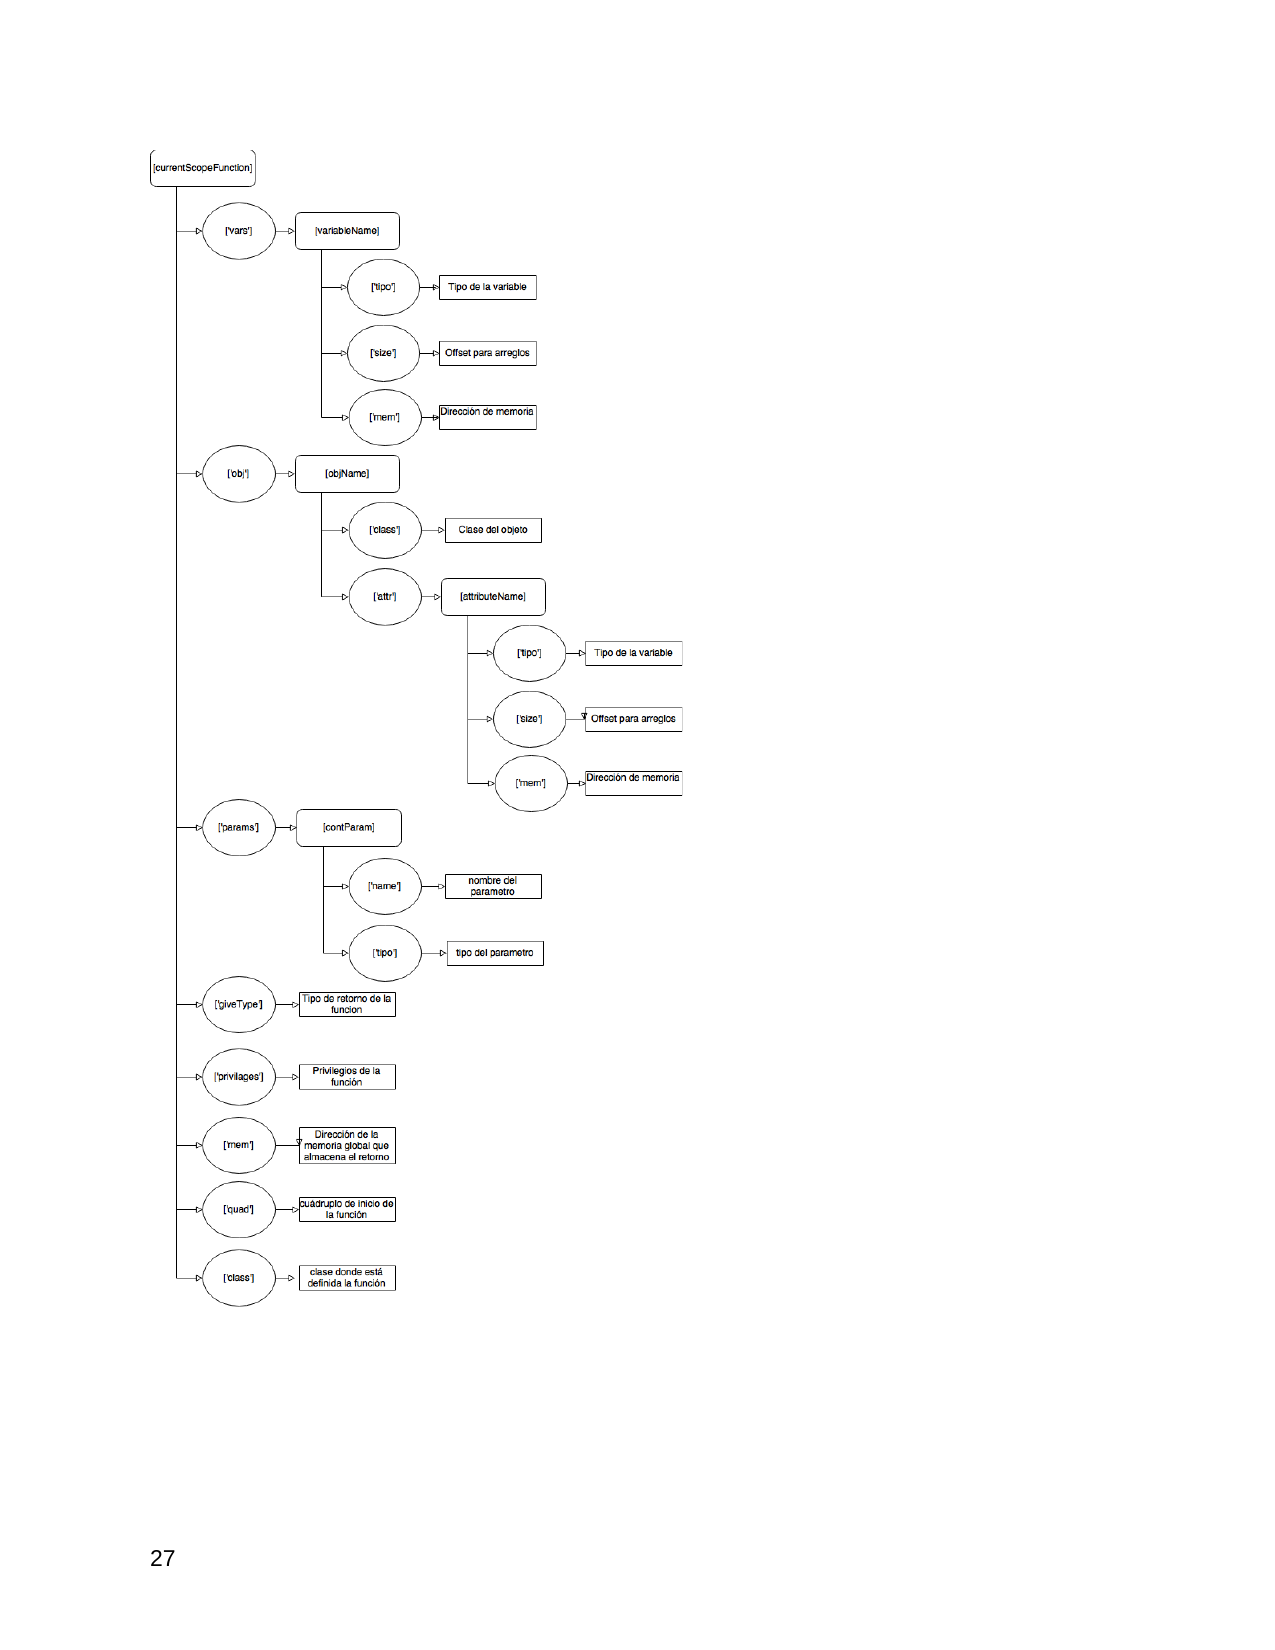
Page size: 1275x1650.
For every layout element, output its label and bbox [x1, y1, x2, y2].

picture [150, 150, 683, 1307]
